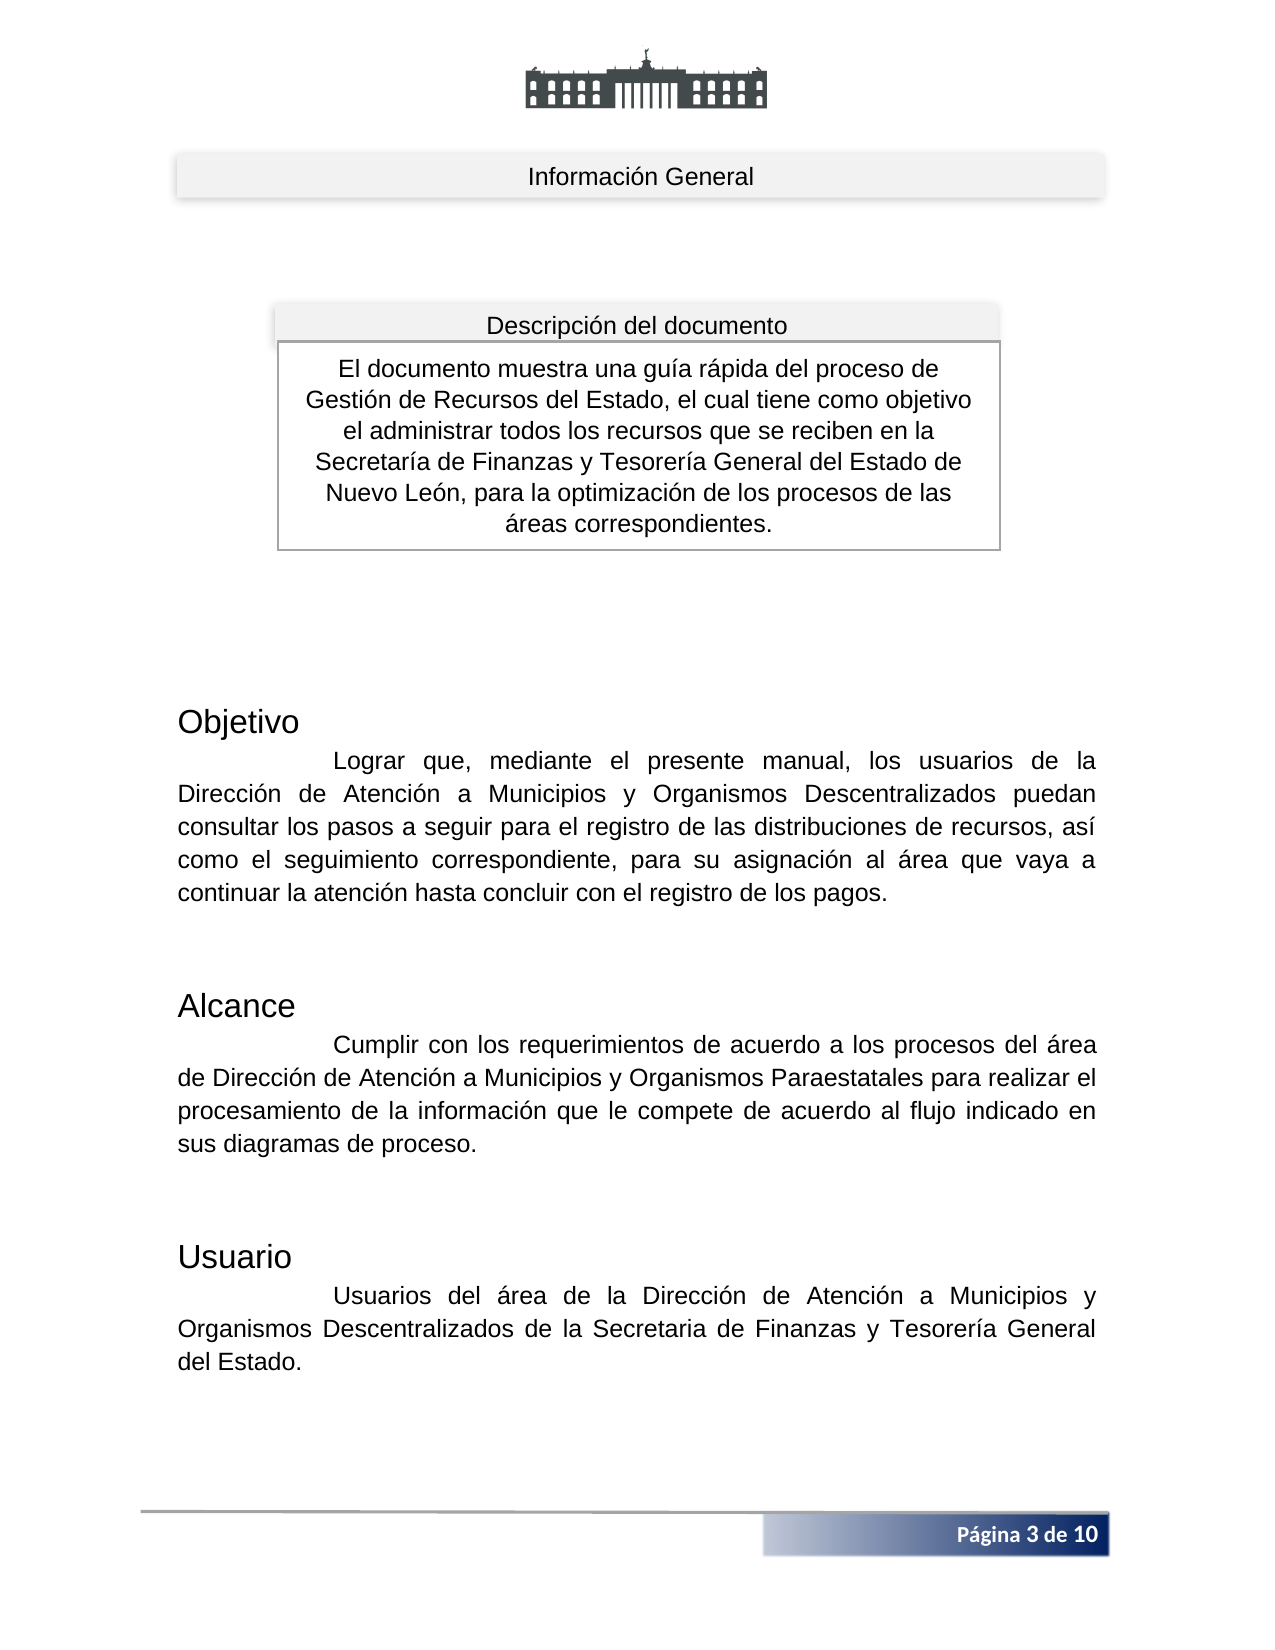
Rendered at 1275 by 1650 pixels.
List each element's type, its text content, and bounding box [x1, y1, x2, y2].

text Cumplir con los requerimientos de acuerdo a los procesos del área de Dirección de Atención a Municipios y Organismos Paraestatales para realizar el procesamiento de la información que le compete de acuerdo al flujo indicado en sus diagramas de proceso. [177, 1030, 1098, 1158]
picture [524, 45, 769, 123]
subtitle Alcance [177, 986, 1098, 1024]
subtitle Objetivo [177, 702, 1098, 740]
text Usuarios del área de la Dirección de Atención a Municipios y Organismos Descentralizados de la Secretaria de Finanzas y Tesorería General del Estado. [177, 1281, 1098, 1376]
subtitle Usuario [177, 1237, 1098, 1275]
text Lograr que, mediante el presente manual, los usuarios de la Dirección de Atención a Municipios y Organismos Descentralizados puedan consultar los pasos a seguir para el registro de las distribuciones de recursos, así como el seguimiento correspondiente, para su asignación al área que vaya a continuar la atención hasta concluir con el registro de los pagos. [177, 746, 1098, 907]
